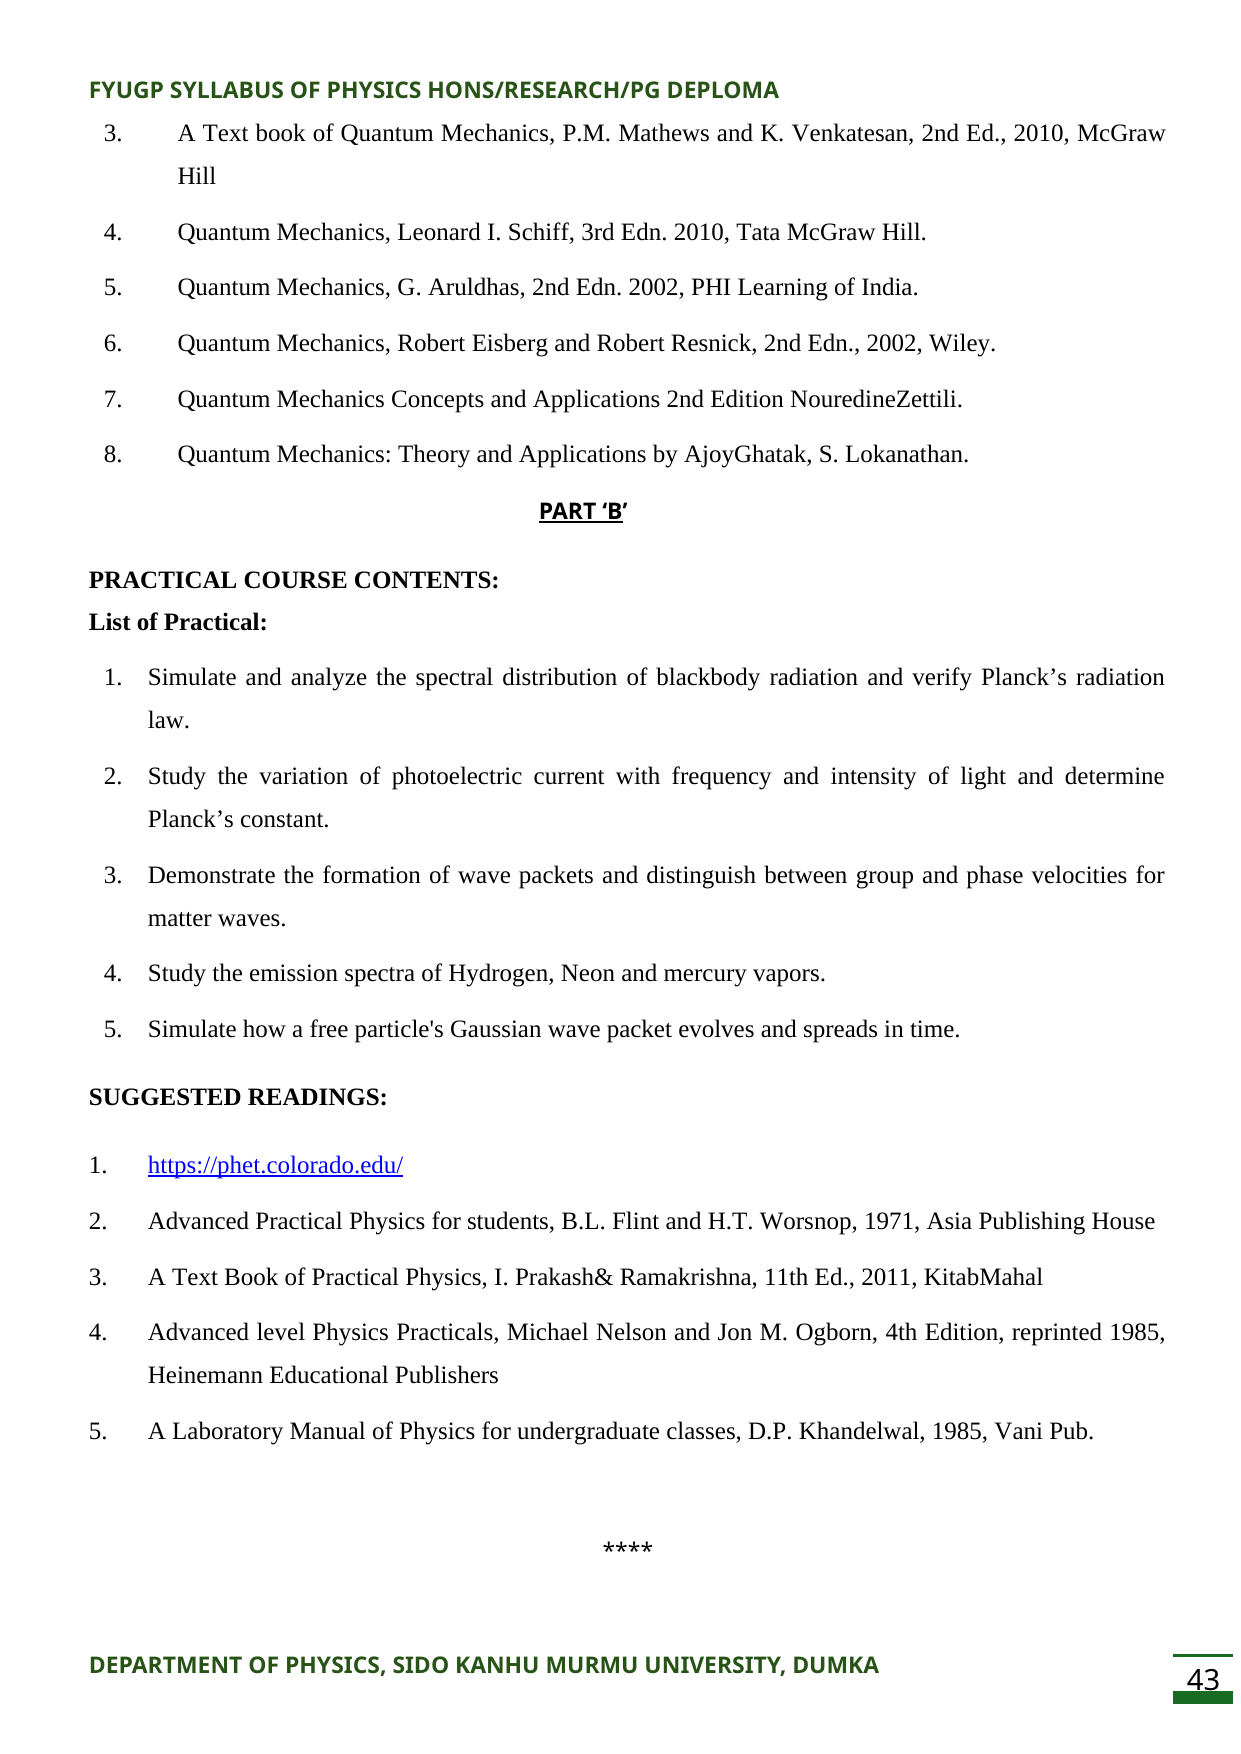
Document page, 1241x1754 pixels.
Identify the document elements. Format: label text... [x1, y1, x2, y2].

list Quantum Mechanics Concepts and Applications 2nd Edition NouredineZettili. [103, 384, 1167, 412]
list Study the emission spectra of Hydrogen, Neon and mercury vapors. [103, 958, 1167, 987]
list Simulate how a free particle's Gaussian wave packet evolves and spreads in time. [103, 1014, 1167, 1043]
list Advanced Practical Physics for students, B.L. Flint and H.T. Worsnop, 1971, Asia Publishing House [89, 1206, 1167, 1235]
list Study the variation of photoelectric current with frequency and intensity of light and determine Planck’s constant. [103, 761, 1167, 833]
list Demonstrate the formation of wave packets and distinguish between group and phase velocities for matter waves. [103, 860, 1167, 932]
list A Laboratory Manual of Physics for undergraduate classes, D.P. Khandelwal, 1985, Vani Pub. [89, 1416, 1167, 1445]
list Advanced level Physics Practicals, Michael Nelson and Jon M. Ogborn, 4th Edition, reprinted 1985, Heinemann Educational Publishers [89, 1317, 1167, 1389]
text List of Practical: [89, 607, 1167, 635]
list Simulate and analyze the spectral distribution of blackbody radiation and verify Planck’s radiation law. [103, 662, 1167, 734]
list Quantum Mechanics: Theory and Applications by AjoyGhatak, S. Lokanathan. [103, 439, 1167, 468]
text PART ‘B’ [89, 495, 1167, 526]
list Quantum Mechanics, Leonard I. Schiff, 3rd Edn. 2010, Tata McGraw Hill. [103, 217, 1167, 246]
text PRACTICAL COURSE CONTENTS: [89, 565, 1167, 594]
list Quantum Mechanics, G. Aruldhas, 2nd Edn. 2002, PHI Learning of India. [103, 272, 1167, 301]
list https://phet.colorado.edu/ [89, 1150, 1167, 1179]
list Quantum Mechanics, Robert Eisberg and Robert Resnick, 2nd Edn., 2002, Wiley. [103, 328, 1167, 357]
text **** [89, 1535, 1167, 1566]
text SUGGESTED READINGS: [89, 1082, 1167, 1111]
list A Text book of Quantum Mechanics, P.M. Mathews and K. Venkatesan, 2nd Ed., 2010, McGraw Hill [103, 118, 1167, 190]
list A Text Book of Practical Physics, I. Prakash& Ramakrishna, 11th Ed., 2011, KitabMahal [89, 1262, 1167, 1290]
